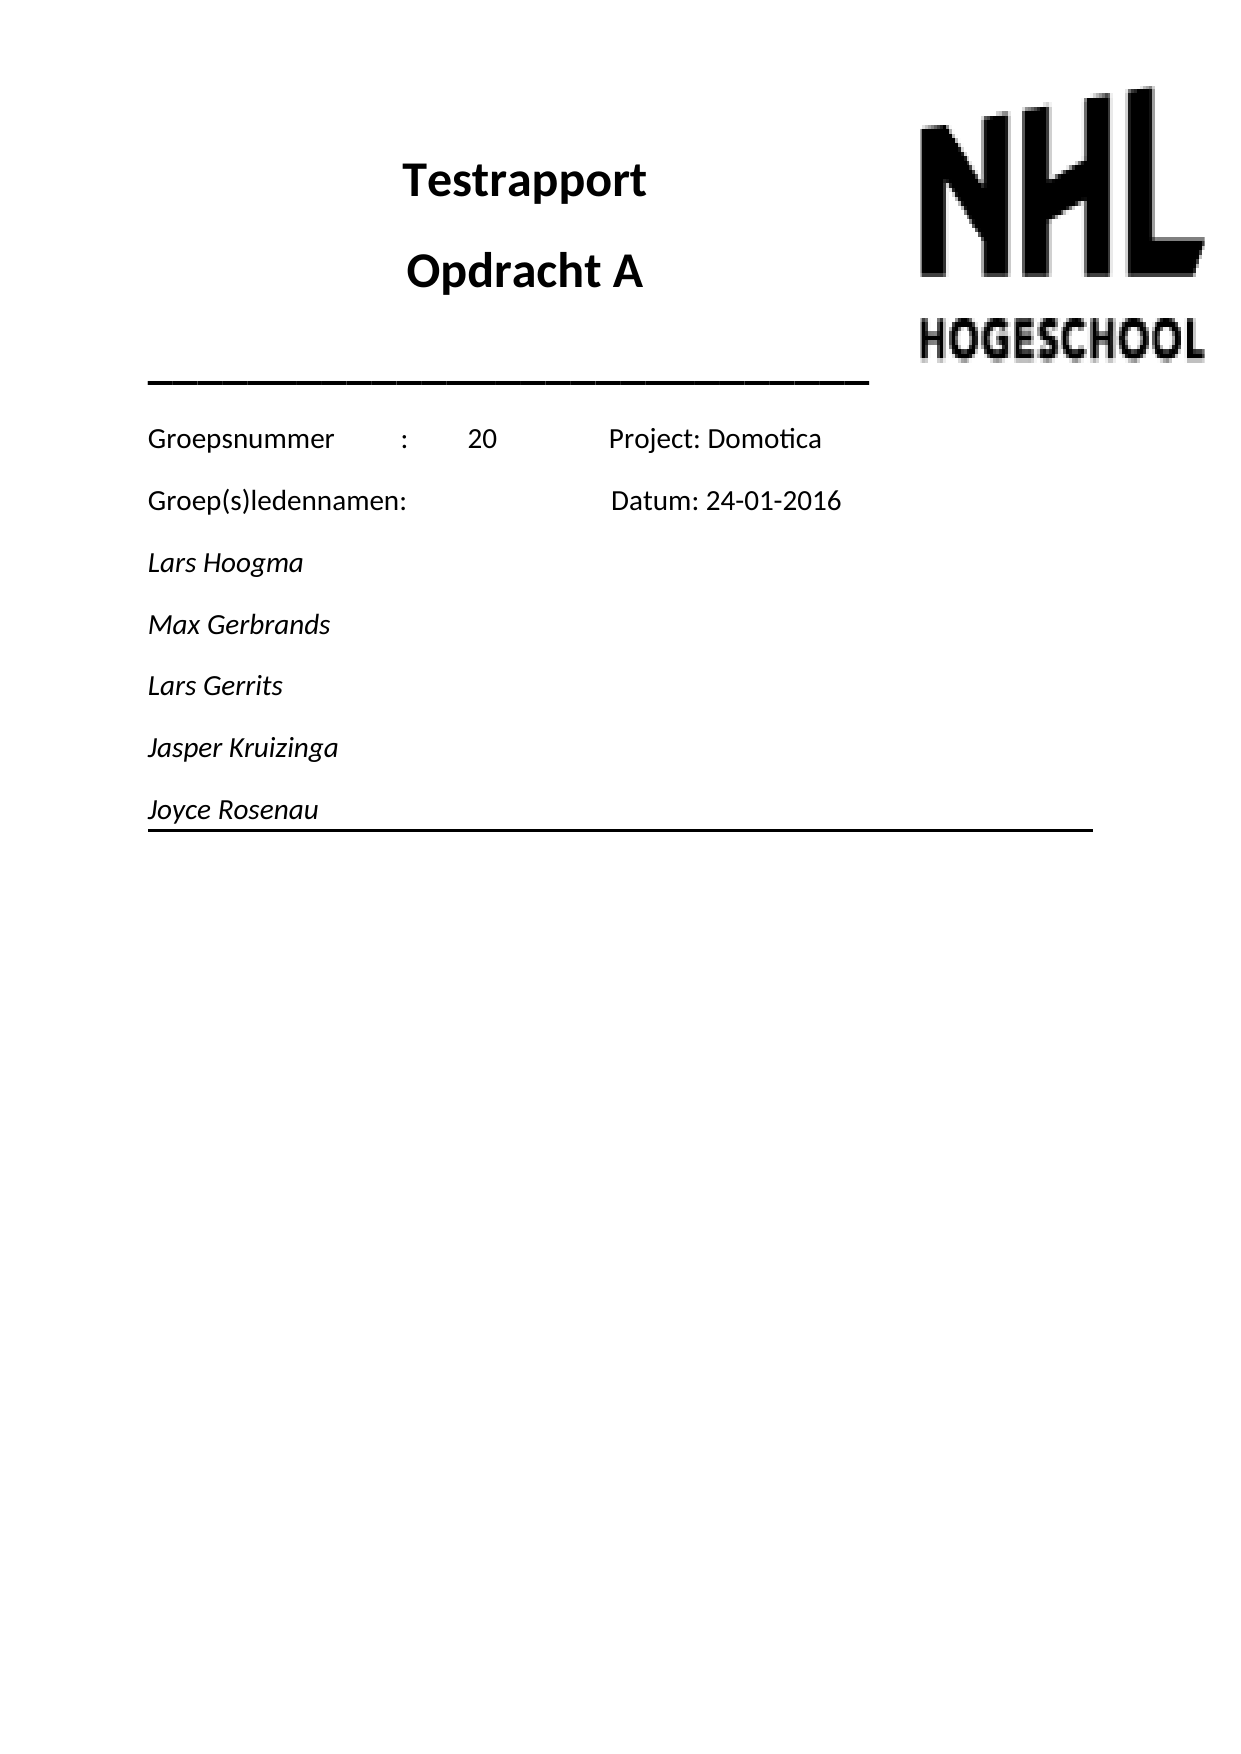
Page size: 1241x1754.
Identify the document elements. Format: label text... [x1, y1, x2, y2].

text Groep(s)ledennamen: Datum: 24-01-2016 [148, 482, 1093, 518]
text Joyce Rosenau [148, 791, 1093, 829]
text Max Gerbrands [148, 606, 1093, 641]
text _____________________________ [148, 329, 1093, 391]
picture [920, 86, 1205, 363]
text Testrapport [148, 148, 920, 209]
text Lars Gerrits [148, 667, 1093, 703]
text Opdracht A [148, 238, 920, 299]
text Jasper Kruizinga [148, 729, 1093, 765]
text Groepsnummer : 20 Project: Domotica [148, 420, 1093, 456]
text Lars Hoogma [148, 544, 1093, 579]
